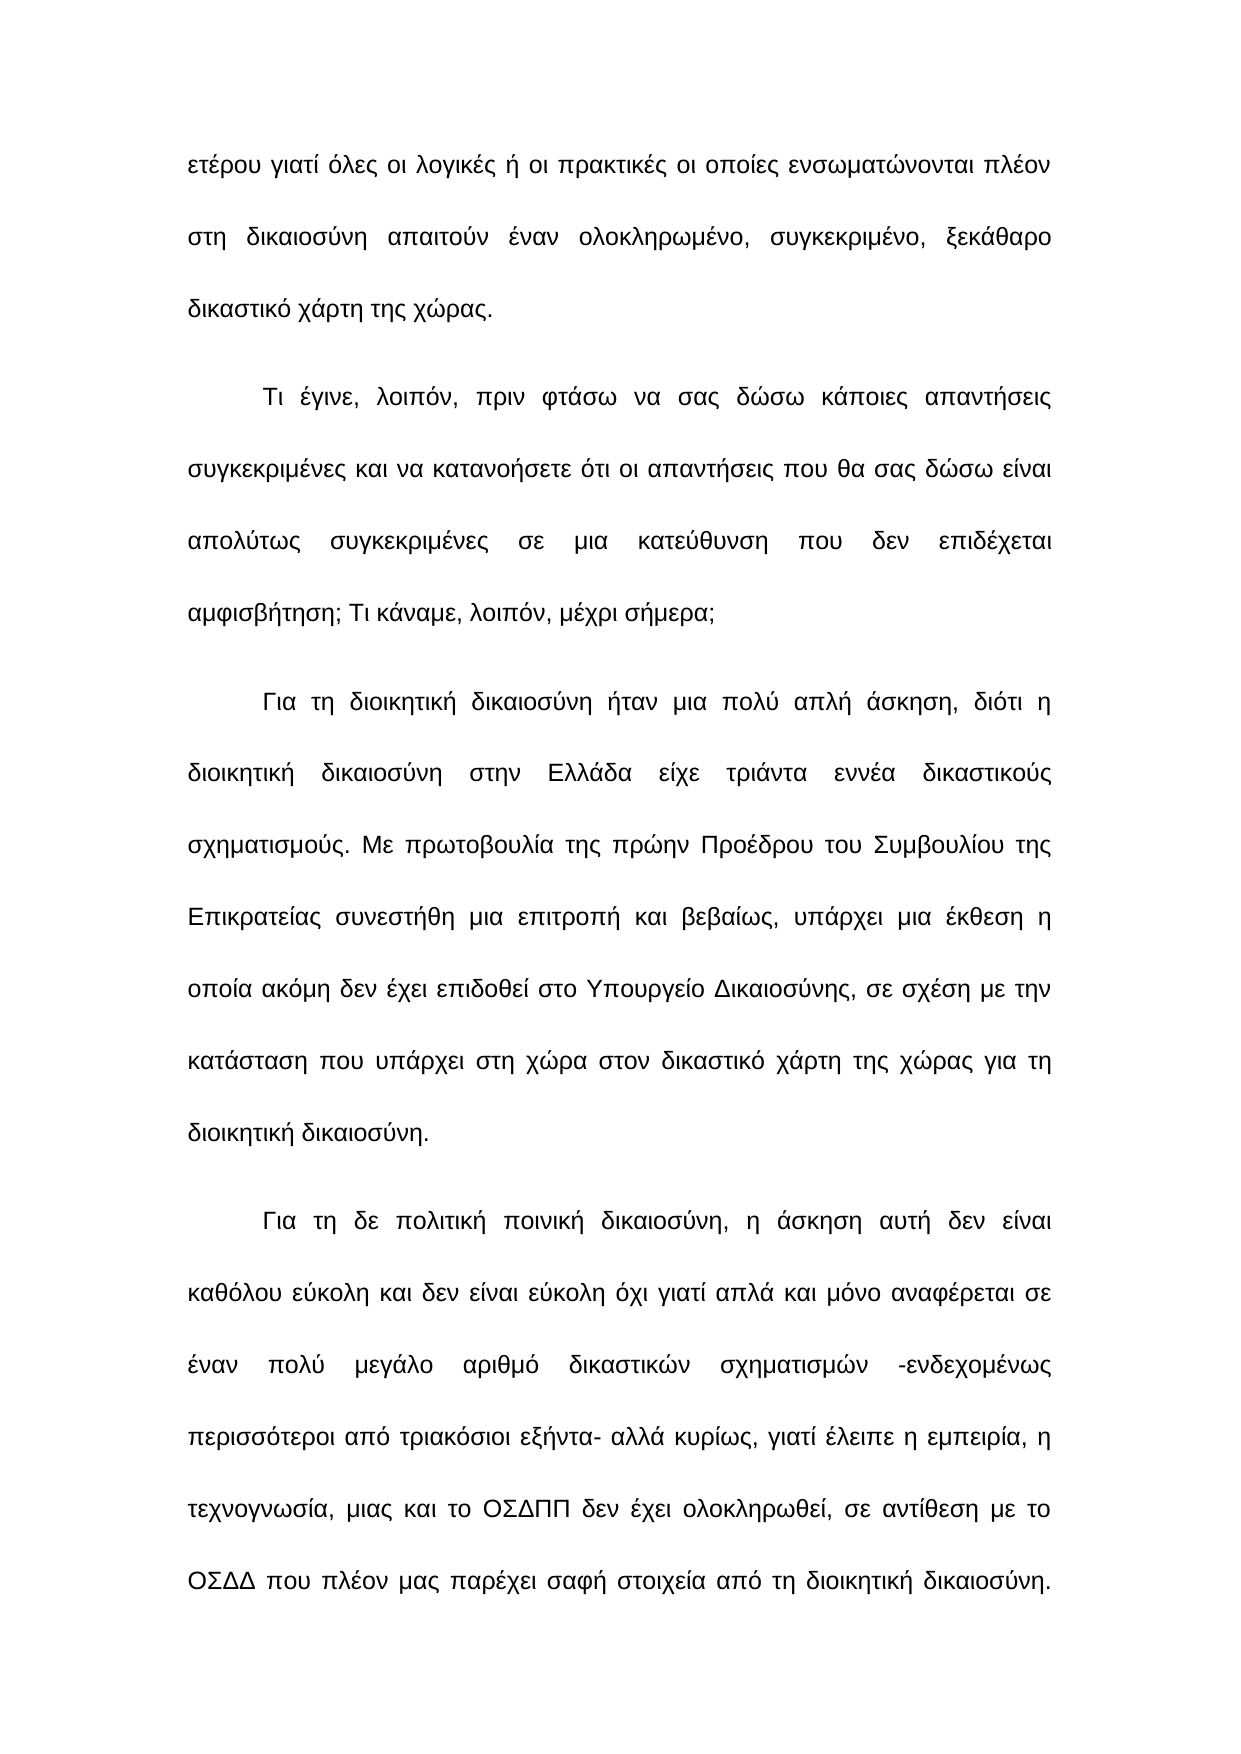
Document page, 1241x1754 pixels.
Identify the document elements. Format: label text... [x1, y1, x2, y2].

text Για τη διοικητική δικαιοσύνη ήταν μια πολύ απλή άσκηση, διότι η διοικητική δικαιοσύνη στην Ελλάδα είχε τριάντα εννέα δικαστικούς σχηματισμούς. Με πρωτοβουλία της πρώην Προέδρου του Συμβουλίου της Επικρατείας συνεστήθη μια επιτροπή και βεβαίως, υπάρχει μια έκθεση η οποία ακόμη δεν έχει επιδοθεί στο Υπουργείο Δικαιοσύνης, σε σχέση με την κατάσταση που υπάρχει στη χώρα στον δικαστικό χάρτη της χώρας για τη διοικητική δικαιοσύνη. [187, 686, 1053, 1146]
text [187, 150, 1053, 322]
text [187, 1206, 1053, 1594]
text Τι έγινε, λοιπόν, πριν φτάσω να σας δώσω κάποιες απαντήσεις συγκεκριμένες και να κατανοήσετε ότι οι απαντήσεις που θα σας δώσω είναι απολύτως συγκεκριμένες σε μια κατεύθυνση που δεν επιδέχεται αμφισβήτηση; Τι κάναμε, λοιπόν, μέχρι σήμερα; [187, 382, 1053, 627]
